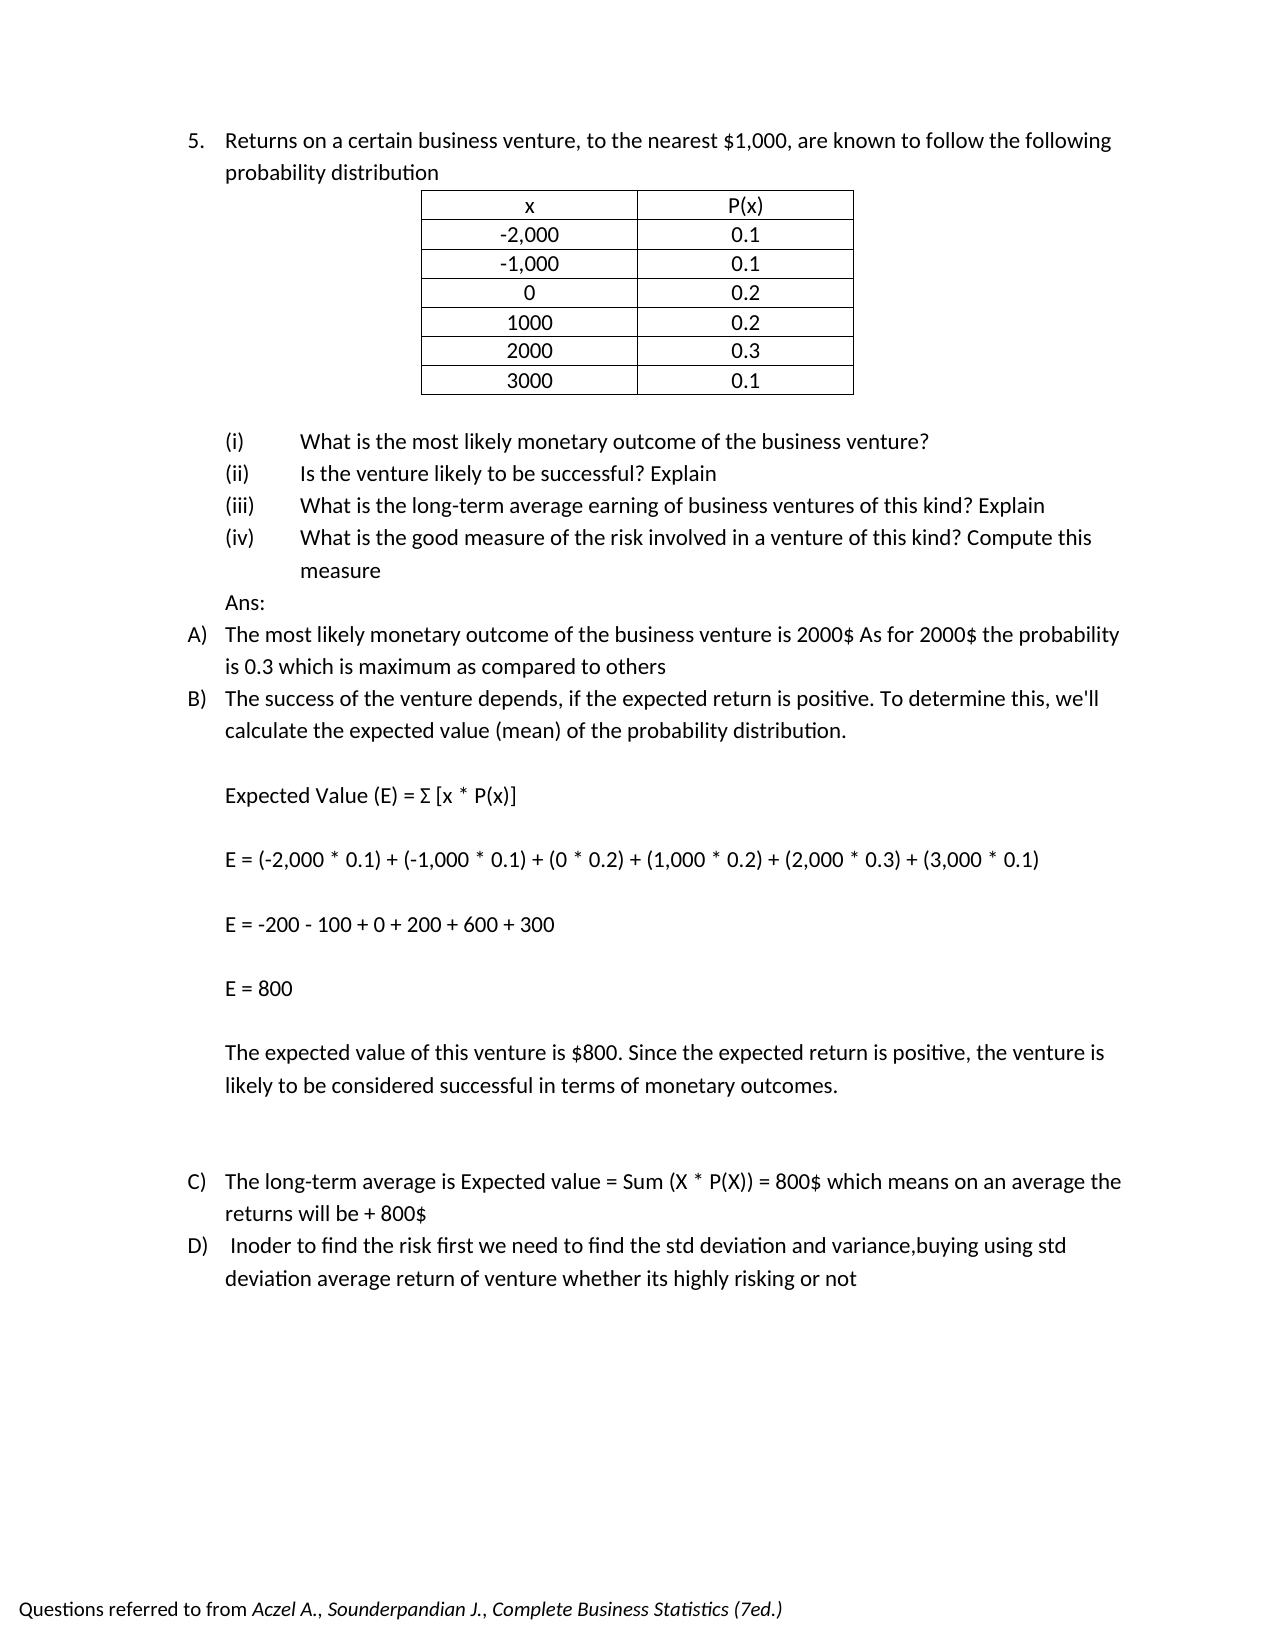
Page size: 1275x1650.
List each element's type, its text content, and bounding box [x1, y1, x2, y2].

list E = 800 [225, 974, 1125, 1002]
list Expected Value (E) = Σ [x * P(x)] [225, 781, 1125, 809]
list The long-term average is Expected value = Sum (X * P(X)) = 800$ which means on an average the returns will be + 800$ [187, 1167, 1125, 1227]
table_cell 0.3 [638, 337, 853, 365]
list Inoder to find the risk first we need to find the std deviation and variance,buying using std deviation average return of venture whether its highly risking or not [187, 1232, 1125, 1292]
table_cell 3000 [422, 366, 637, 394]
list The expected value of this venture is $800. Since the expected return is positive, the venture is likely to be considered successful in terms of monetary outcomes. [225, 1038, 1125, 1099]
table_cell -1,000 [422, 250, 637, 277]
table_cell -2,000 [422, 220, 637, 248]
table_header x [422, 191, 637, 219]
table_cell 0.1 [638, 220, 853, 248]
list E = (-2,000 * 0.1) + (-1,000 * 0.1) + (0 * 0.2) + (1,000 * 0.2) + (2,000 * 0.3) + (3,000 * 0.1) [225, 845, 1125, 873]
table_cell 0.2 [638, 308, 853, 336]
table_cell 1000 [422, 308, 637, 336]
table_cell 0 [422, 279, 637, 307]
list What is the long-term average earning of business ventures of this kind? Explain [225, 491, 1125, 519]
list E = -200 - 100 + 0 + 200 + 600 + 300 [225, 910, 1125, 938]
table_header P(x) [638, 191, 853, 219]
list Returns on a certain business venture, to the nearest $1,000, are known to follow the following probability distribution [187, 126, 1125, 186]
list What is the most likely monetary outcome of the business venture? [225, 427, 1125, 455]
table_cell 0.1 [638, 250, 853, 277]
list The success of the venture depends, if the expected return is positive. To determine this, we'll calculate the expected value (mean) of the probability distribution. [187, 684, 1125, 745]
list Is the venture likely to be successful? Explain [225, 459, 1125, 487]
list The most likely monetary outcome of the business venture is 2000$ As for 2000$ the probability is 0.3 which is maximum as compared to others [187, 620, 1125, 680]
table_cell 0.2 [638, 279, 853, 307]
list Ans: [225, 588, 1125, 616]
table_cell 0.1 [638, 366, 853, 394]
table_cell 2000 [422, 337, 637, 365]
list What is the good measure of the risk involved in a venture of this kind? Compute this measure [225, 523, 1125, 584]
